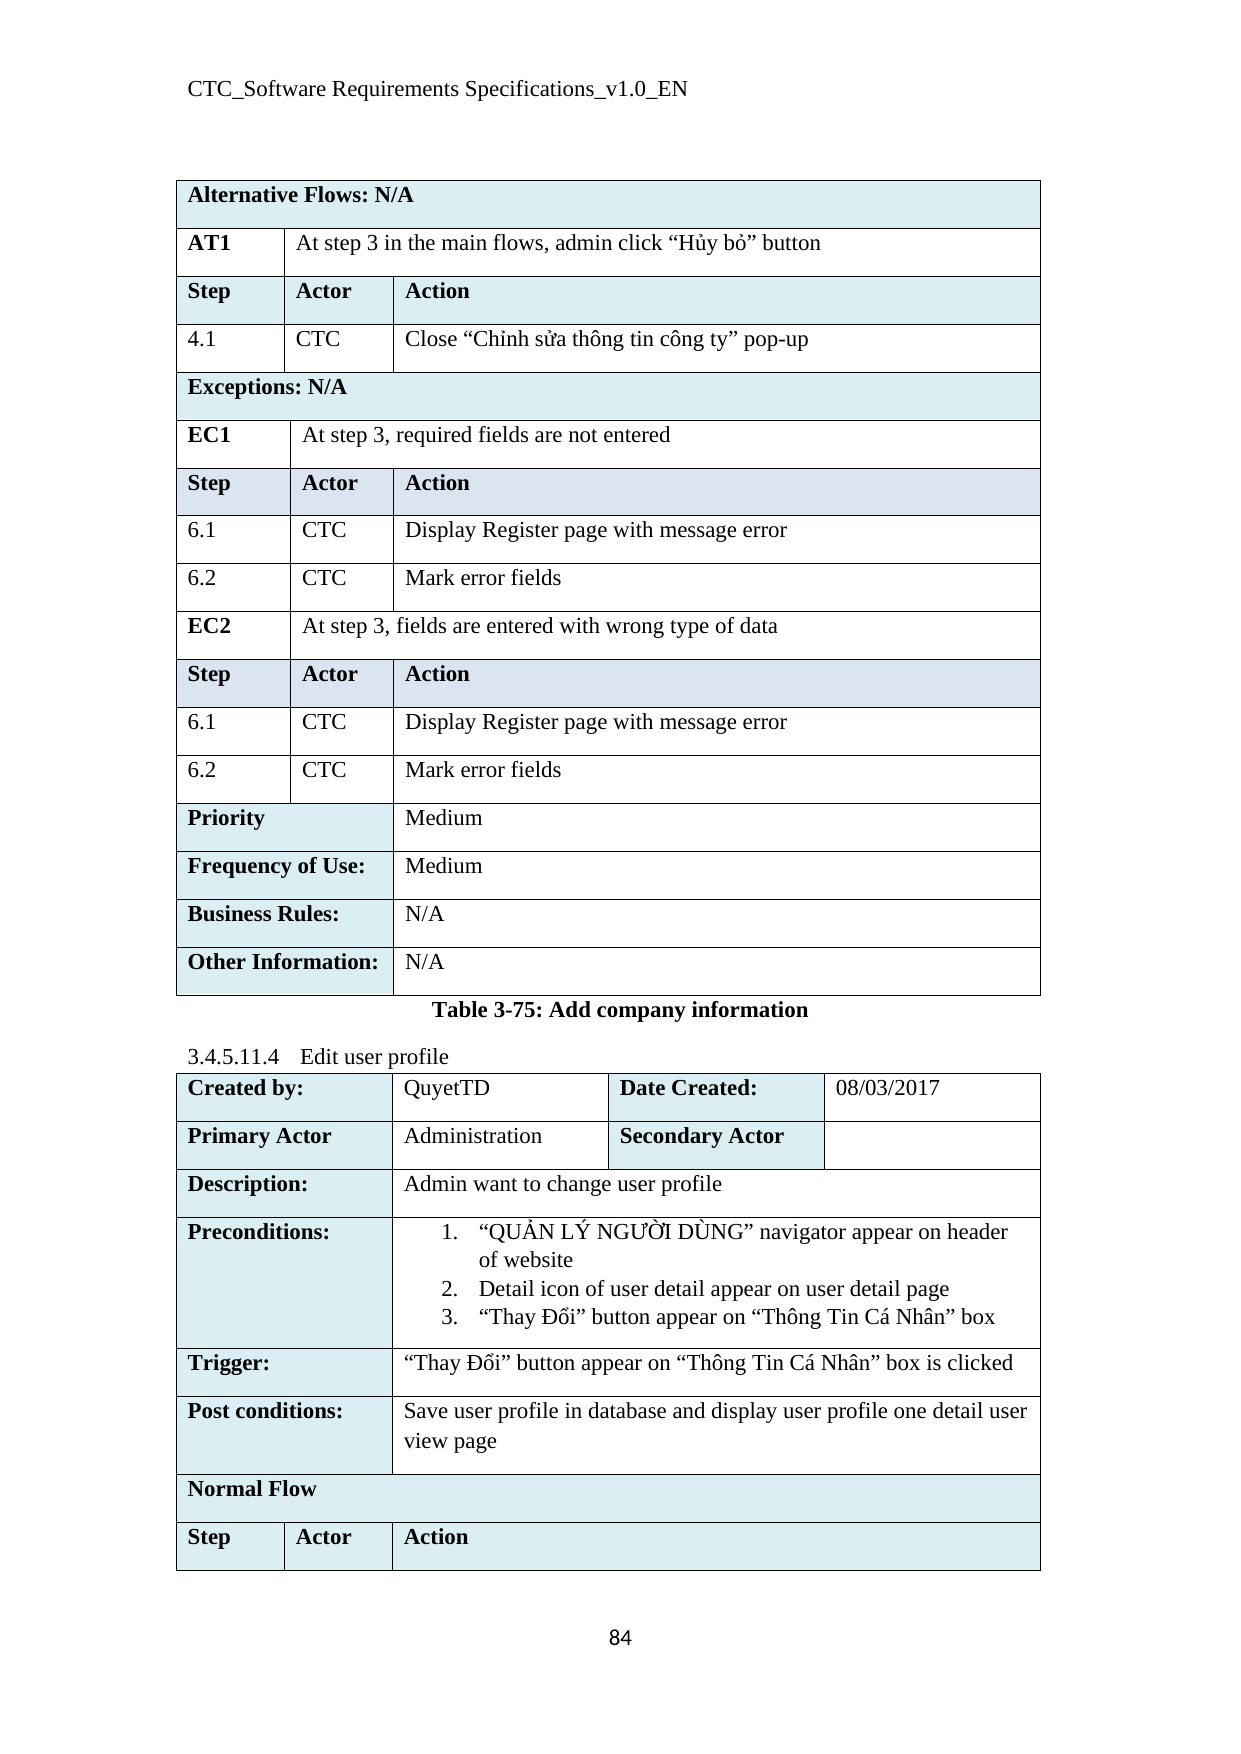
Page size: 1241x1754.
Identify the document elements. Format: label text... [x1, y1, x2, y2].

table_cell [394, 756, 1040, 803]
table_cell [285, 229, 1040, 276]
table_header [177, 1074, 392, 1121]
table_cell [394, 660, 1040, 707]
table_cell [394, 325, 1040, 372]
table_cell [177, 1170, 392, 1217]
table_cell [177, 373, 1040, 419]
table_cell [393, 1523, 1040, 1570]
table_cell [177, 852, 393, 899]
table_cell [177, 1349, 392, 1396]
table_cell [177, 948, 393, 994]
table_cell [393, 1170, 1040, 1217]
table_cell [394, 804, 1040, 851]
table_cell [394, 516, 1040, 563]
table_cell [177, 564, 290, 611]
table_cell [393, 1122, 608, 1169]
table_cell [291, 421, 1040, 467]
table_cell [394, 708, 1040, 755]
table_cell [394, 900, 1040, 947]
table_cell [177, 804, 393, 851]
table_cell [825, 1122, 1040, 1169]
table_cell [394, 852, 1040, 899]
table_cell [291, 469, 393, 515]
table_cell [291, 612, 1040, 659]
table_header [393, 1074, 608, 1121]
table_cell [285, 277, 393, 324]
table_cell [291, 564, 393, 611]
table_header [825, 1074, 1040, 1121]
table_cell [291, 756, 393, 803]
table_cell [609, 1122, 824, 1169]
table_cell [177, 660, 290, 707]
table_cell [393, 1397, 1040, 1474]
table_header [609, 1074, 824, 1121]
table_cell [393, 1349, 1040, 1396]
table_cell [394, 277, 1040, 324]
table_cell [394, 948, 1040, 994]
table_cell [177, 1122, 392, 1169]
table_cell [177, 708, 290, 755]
subtitle Edit user profile [187, 1043, 1053, 1069]
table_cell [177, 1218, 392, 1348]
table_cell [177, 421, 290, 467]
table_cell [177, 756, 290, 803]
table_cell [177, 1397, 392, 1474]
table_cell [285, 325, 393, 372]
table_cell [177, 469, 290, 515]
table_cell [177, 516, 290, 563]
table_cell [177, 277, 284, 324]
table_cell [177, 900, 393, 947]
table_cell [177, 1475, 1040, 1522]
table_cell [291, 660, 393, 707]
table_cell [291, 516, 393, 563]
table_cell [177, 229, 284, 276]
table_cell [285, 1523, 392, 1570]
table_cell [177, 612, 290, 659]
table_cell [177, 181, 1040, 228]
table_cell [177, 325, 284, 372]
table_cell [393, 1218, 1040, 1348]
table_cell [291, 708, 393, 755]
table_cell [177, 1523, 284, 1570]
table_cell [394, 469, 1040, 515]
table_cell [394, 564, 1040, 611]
